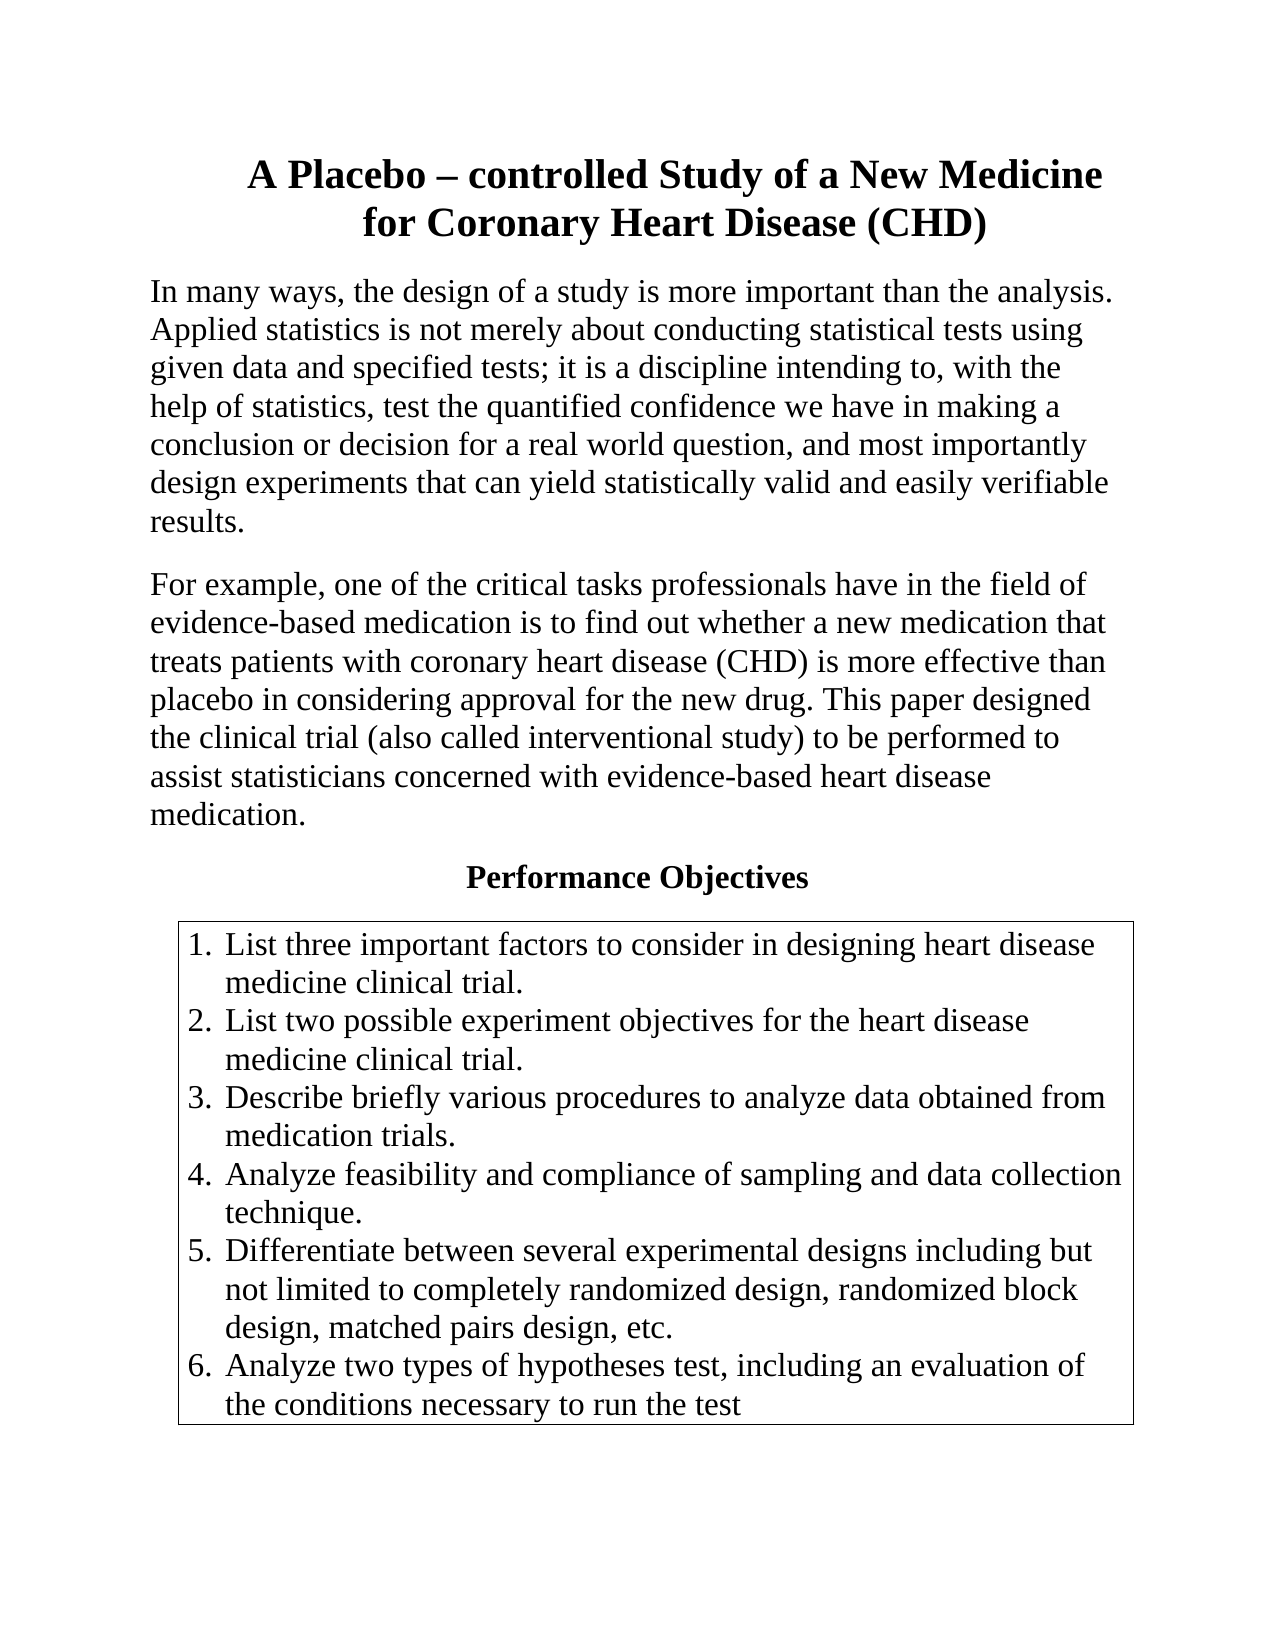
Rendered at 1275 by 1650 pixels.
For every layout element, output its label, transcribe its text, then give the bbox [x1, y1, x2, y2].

text A Placebo – controlled Study of a New Medicine for Coronary Heart Disease (CHD) [225, 150, 1125, 246]
list List two possible experiment objectives for the heart disease medicine clinical trial. [179, 997, 1133, 1074]
list Analyze two types of hypotheses test, including an evaluation of the conditions necessary to run the test [179, 1342, 1133, 1424]
text For example, one of the critical tasks professionals have in the field of evidence-based medication is to find out whether a new medication that treats patients with coronary heart disease (CHD) is more effective than placebo in considering approval for the new drug. This paper designed the clinical trial (also called interventional study) to be performed to assist statisticians concerned with evidence-based heart disease medication. [150, 564, 1125, 832]
list Describe briefly various procedures to analyze data obtained from medication trials. [179, 1074, 1133, 1151]
text In many ways, the design of a study is more important than the analysis. Applied statistics is not merely about conducting statistical tests using given data and specified tests; it is a discipline intending to, with the help of statistics, test the quantified confidence we have in making a conclusion or decision for a real world question, and most importantly design experiments that can yield statistically valid and easily verifiable results. [150, 271, 1125, 539]
list Analyze feasibility and compliance of sampling and data collection technique. [179, 1151, 1133, 1227]
list Differentiate between several experimental designs including but not limited to completely randomized design, randomized block design, matched pairs design, etc. [179, 1227, 1133, 1342]
list List three important factors to consider in designing heart disease medicine clinical trial. [179, 922, 1133, 997]
text Performance Objectives [150, 857, 1125, 896]
